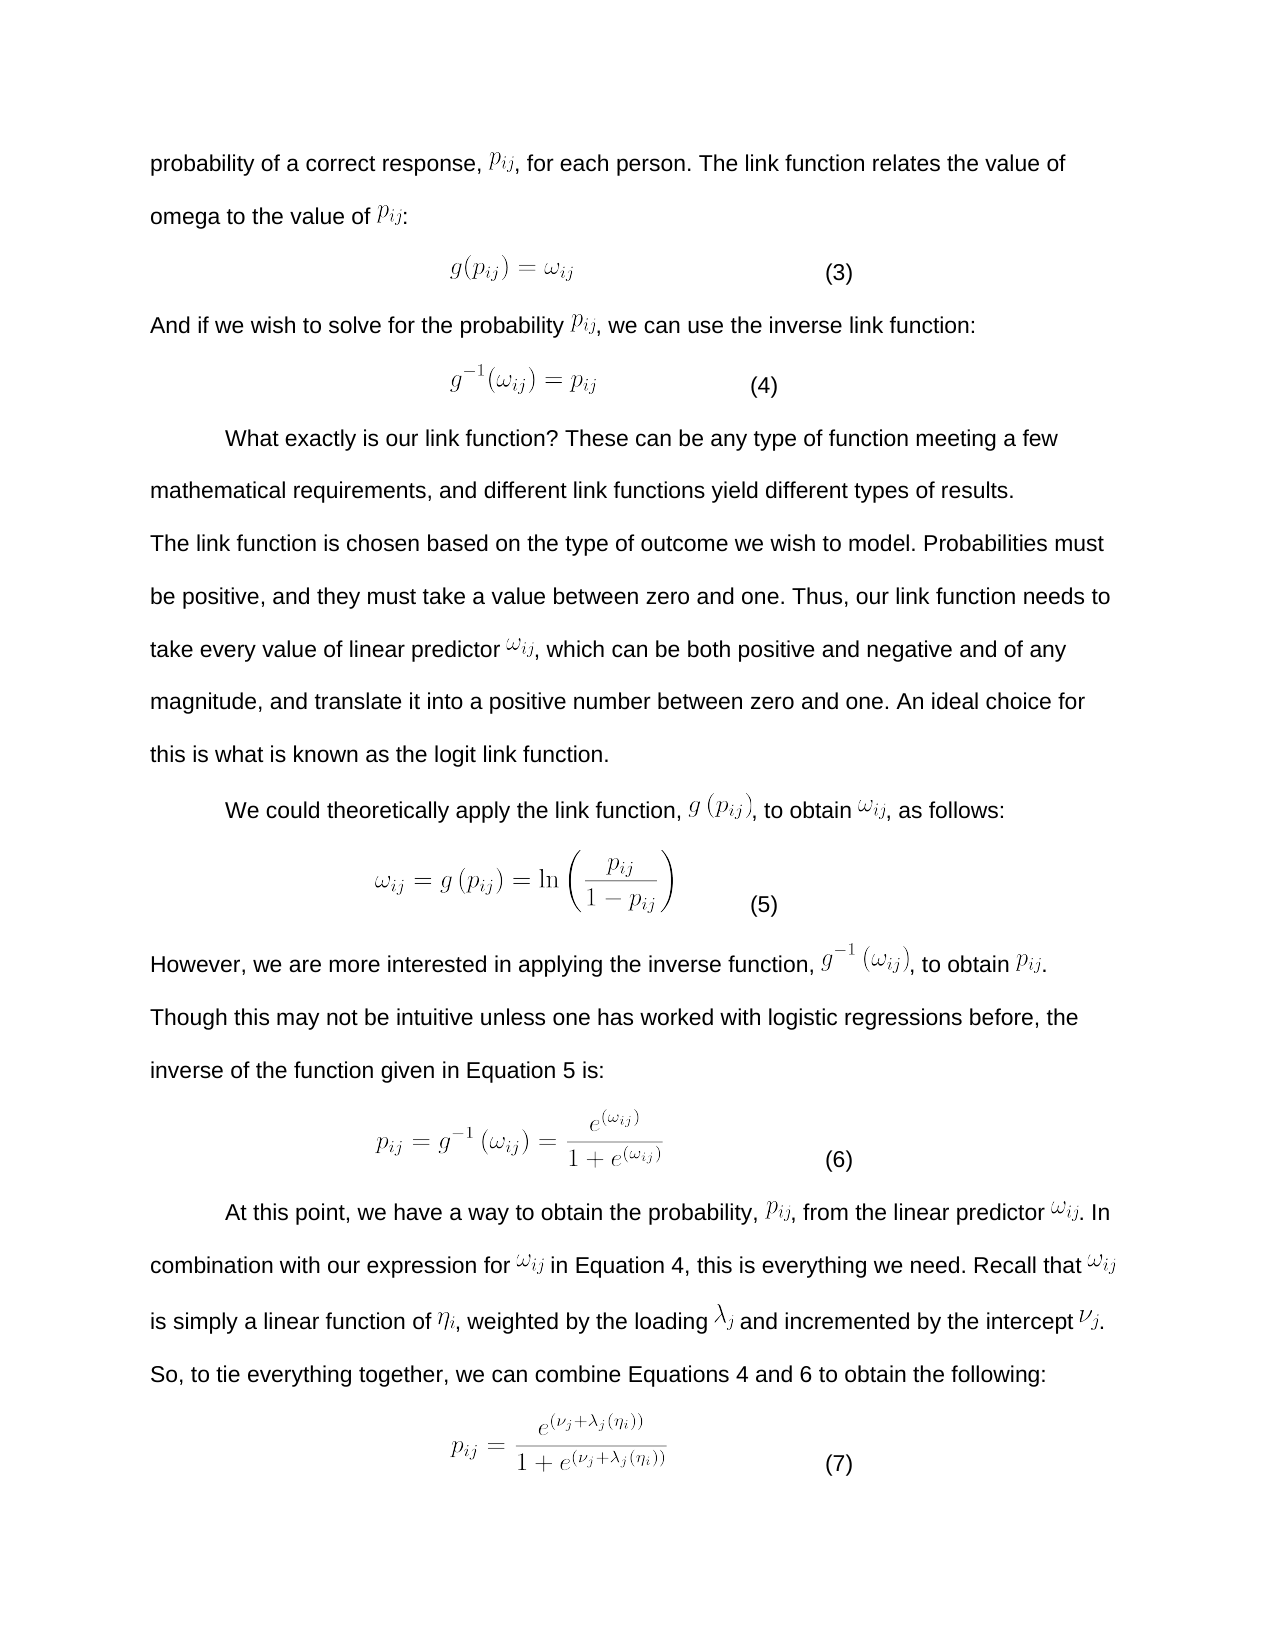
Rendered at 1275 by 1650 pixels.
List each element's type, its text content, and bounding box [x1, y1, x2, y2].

picture [1016, 954, 1041, 973]
picture [450, 364, 596, 394]
text (3) [450, 255, 1125, 285]
picture [714, 1304, 734, 1330]
picture [450, 1413, 667, 1472]
picture [821, 943, 909, 973]
picture [1087, 1254, 1116, 1274]
picture [688, 793, 752, 819]
picture [858, 800, 886, 819]
text We could theoretically apply the link function, , to obtain , as follows: [150, 794, 1125, 824]
picture [437, 1312, 455, 1330]
picture [765, 1201, 790, 1221]
text At this point, we have a way to obtain the probability, , from the linear predictor . In combination with our expression for in Equation 4, this is everything we need. Recall that is simply a linear function of , weighted by the loading and incremented by the intercept . So, to tie everything together, we can combine Equations 4 and 6 to obtain the following: [150, 1199, 1125, 1387]
text However, we are more interested in applying the inverse function, , to obtain . Though this may not be intuitive unless one has worked with logistic regressions before, the inverse of the function given in Equation 5 is: [150, 944, 1125, 1083]
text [150, 150, 1125, 229]
text What exactly is our link function? These can be any type of function meeting a few mathematical requirements, and different link functions yield different types of results. [150, 425, 1125, 504]
text (4) [450, 364, 1125, 398]
text The link function is chosen based on the type of outcome we wish to model. Probabilities must be positive, and they must take a value between zero and one. Thus, our link function needs to take every value of linear predictor , which can be both positive and negative and of any magnitude, and translate it into a positive number between zero and one. An ideal choice for this is what is known as the logit link function. [150, 530, 1125, 767]
picture [1051, 1201, 1079, 1221]
picture [375, 850, 673, 913]
picture [506, 638, 534, 657]
picture [488, 152, 514, 172]
picture [450, 255, 573, 281]
picture [516, 1254, 544, 1274]
picture [376, 205, 402, 225]
picture [570, 314, 596, 334]
text And if we wish to solve for the probability , we can use the inverse link function: [150, 312, 1125, 338]
picture [375, 1109, 663, 1168]
picture [1079, 1310, 1099, 1330]
